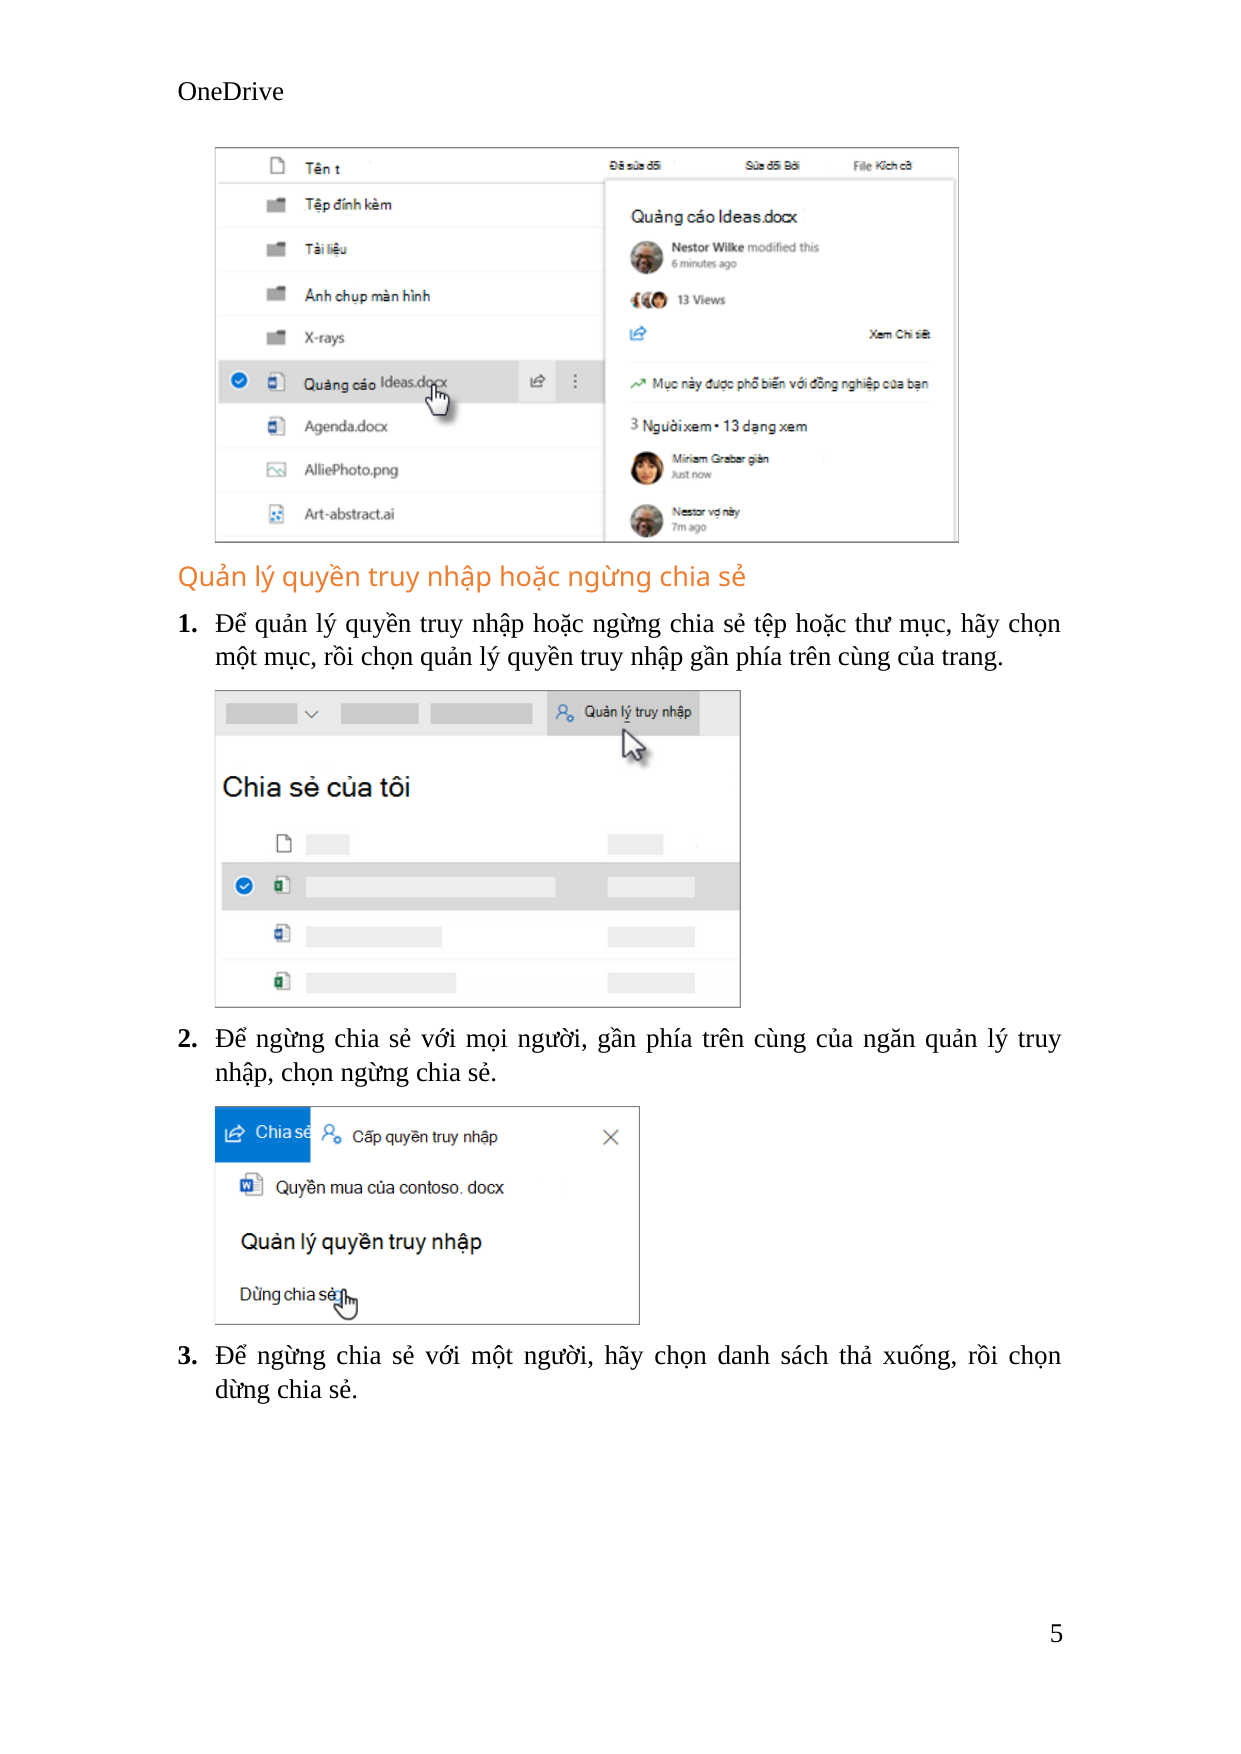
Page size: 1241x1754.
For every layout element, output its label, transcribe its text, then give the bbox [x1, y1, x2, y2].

list Để quản lý quyền truy nhập hoặc ngừng chia sẻ tệp hoặc thư mục, hãy chọn một mục, rồi chọn quản lý quyền truy nhập gần phía trên cùng của trang. [177, 607, 1063, 672]
subtitle Quản lý quyền truy nhập hoặc ngừng chia sẻ [177, 558, 1063, 594]
list Để ngừng chia sẻ với một người, hãy chọn danh sách thả xuống, rồi chọn dừng chia sẻ. [177, 1339, 1063, 1404]
picture [214, 690, 741, 1008]
picture [214, 147, 959, 543]
list Để ngừng chia sẻ với mọi người, gần phía trên cùng của ngăn quản lý truy nhập, chọn ngừng chia sẻ. [177, 1023, 1063, 1087]
picture [214, 1106, 640, 1325]
